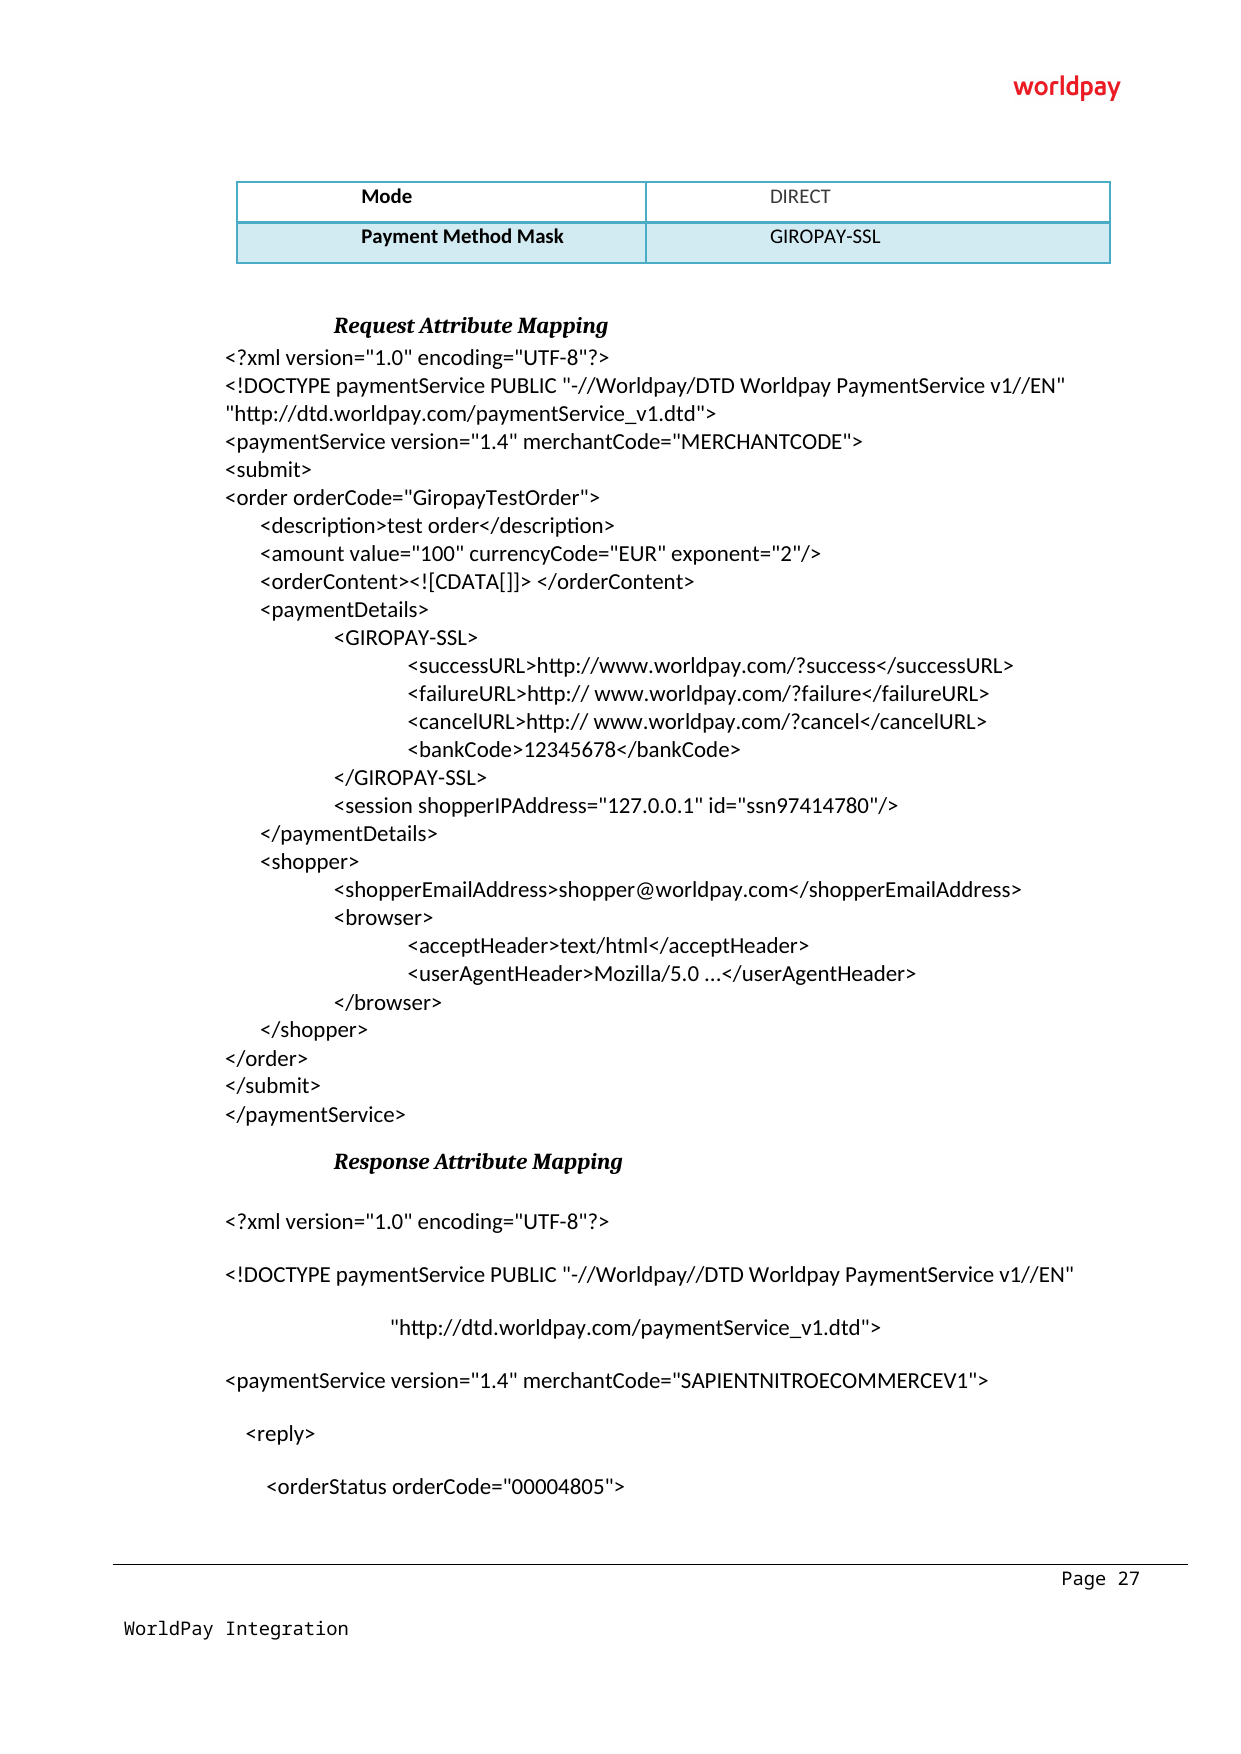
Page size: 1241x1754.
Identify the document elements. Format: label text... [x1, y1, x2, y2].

text </GIROPAY-SSL> [225, 763, 1128, 791]
text <session shopperIPAddress="127.0.0.1" id="ssn97414780"/> [225, 791, 1128, 819]
text <submit> [225, 455, 1128, 483]
text </shopper> [225, 1016, 1128, 1044]
text <amount value="100" currencyCode="EUR" exponent="2"/> [225, 539, 1128, 567]
text <paymentService version="1.4" merchantCode="MERCHANTCODE"> [225, 427, 1128, 455]
text </submit> [225, 1072, 1128, 1100]
text <GIROPAY-SSL> [225, 623, 1128, 651]
text </order> [225, 1044, 1128, 1072]
text <?xml version="1.0" encoding="UTF-8"?> [225, 343, 1128, 371]
table_cell Payment Method Mask [238, 224, 645, 262]
text <!DOCTYPE paymentService PUBLIC "-//Worldpay/DTD Worldpay PaymentService v1//EN" "http://dtd.worldpay.com/paymentService_v1.dtd"> [225, 371, 1128, 427]
text <description>test order</description> [225, 511, 1128, 539]
text <successURL>http://www.worldpay.com/?success</successURL> [225, 651, 1128, 679]
text </paymentDetails> [225, 819, 1128, 847]
text <paymentService version="1.4" merchantCode="SAPIENTNITROECOMMERCEV1"> [225, 1366, 1128, 1394]
table_cell GIROPAY-SSL [647, 224, 1109, 262]
text <shopper> [225, 847, 1128, 876]
text <bankCode>12345678</bankCode> [225, 735, 1128, 763]
text <orderStatus orderCode="00004805"> [225, 1472, 1128, 1500]
text </paymentService> [225, 1100, 1128, 1128]
text "http://dtd.worldpay.com/paymentService_v1.dtd"> [225, 1313, 1128, 1341]
text <paymentDetails> [225, 595, 1128, 623]
subtitle Request Attribute Mapping [300, 313, 1128, 339]
text <cancelURL>http:// www.worldpay.com/?cancel</cancelURL> [225, 707, 1128, 735]
text <?xml version="1.0" encoding="UTF-8"?> [225, 1207, 1128, 1235]
text <userAgentHeader>Mozilla/5.0 ...</userAgentHeader> [225, 959, 1128, 988]
subtitle Response Attribute Mapping [300, 1148, 1128, 1175]
text <reply> [225, 1419, 1128, 1447]
text <shopperEmailAddress>shopper@worldpay.com</shopperEmailAddress> [225, 876, 1128, 903]
text <acceptHeader>text/html</acceptHeader> [225, 932, 1128, 959]
table_cell DIRECT [647, 183, 1109, 221]
text </browser> [225, 988, 1128, 1016]
table_cell Mode [238, 183, 645, 221]
text <browser> [225, 903, 1128, 932]
picture [1012, 75, 1122, 102]
text <order orderCode="GiropayTestOrder"> [225, 483, 1128, 511]
text <failureURL>http:// www.worldpay.com/?failure</failureURL> [225, 679, 1128, 707]
text <orderContent><![CDATA[]]> </orderContent> [225, 567, 1128, 595]
text <!DOCTYPE paymentService PUBLIC "-//Worldpay//DTD Worldpay PaymentService v1//EN" [225, 1260, 1128, 1288]
